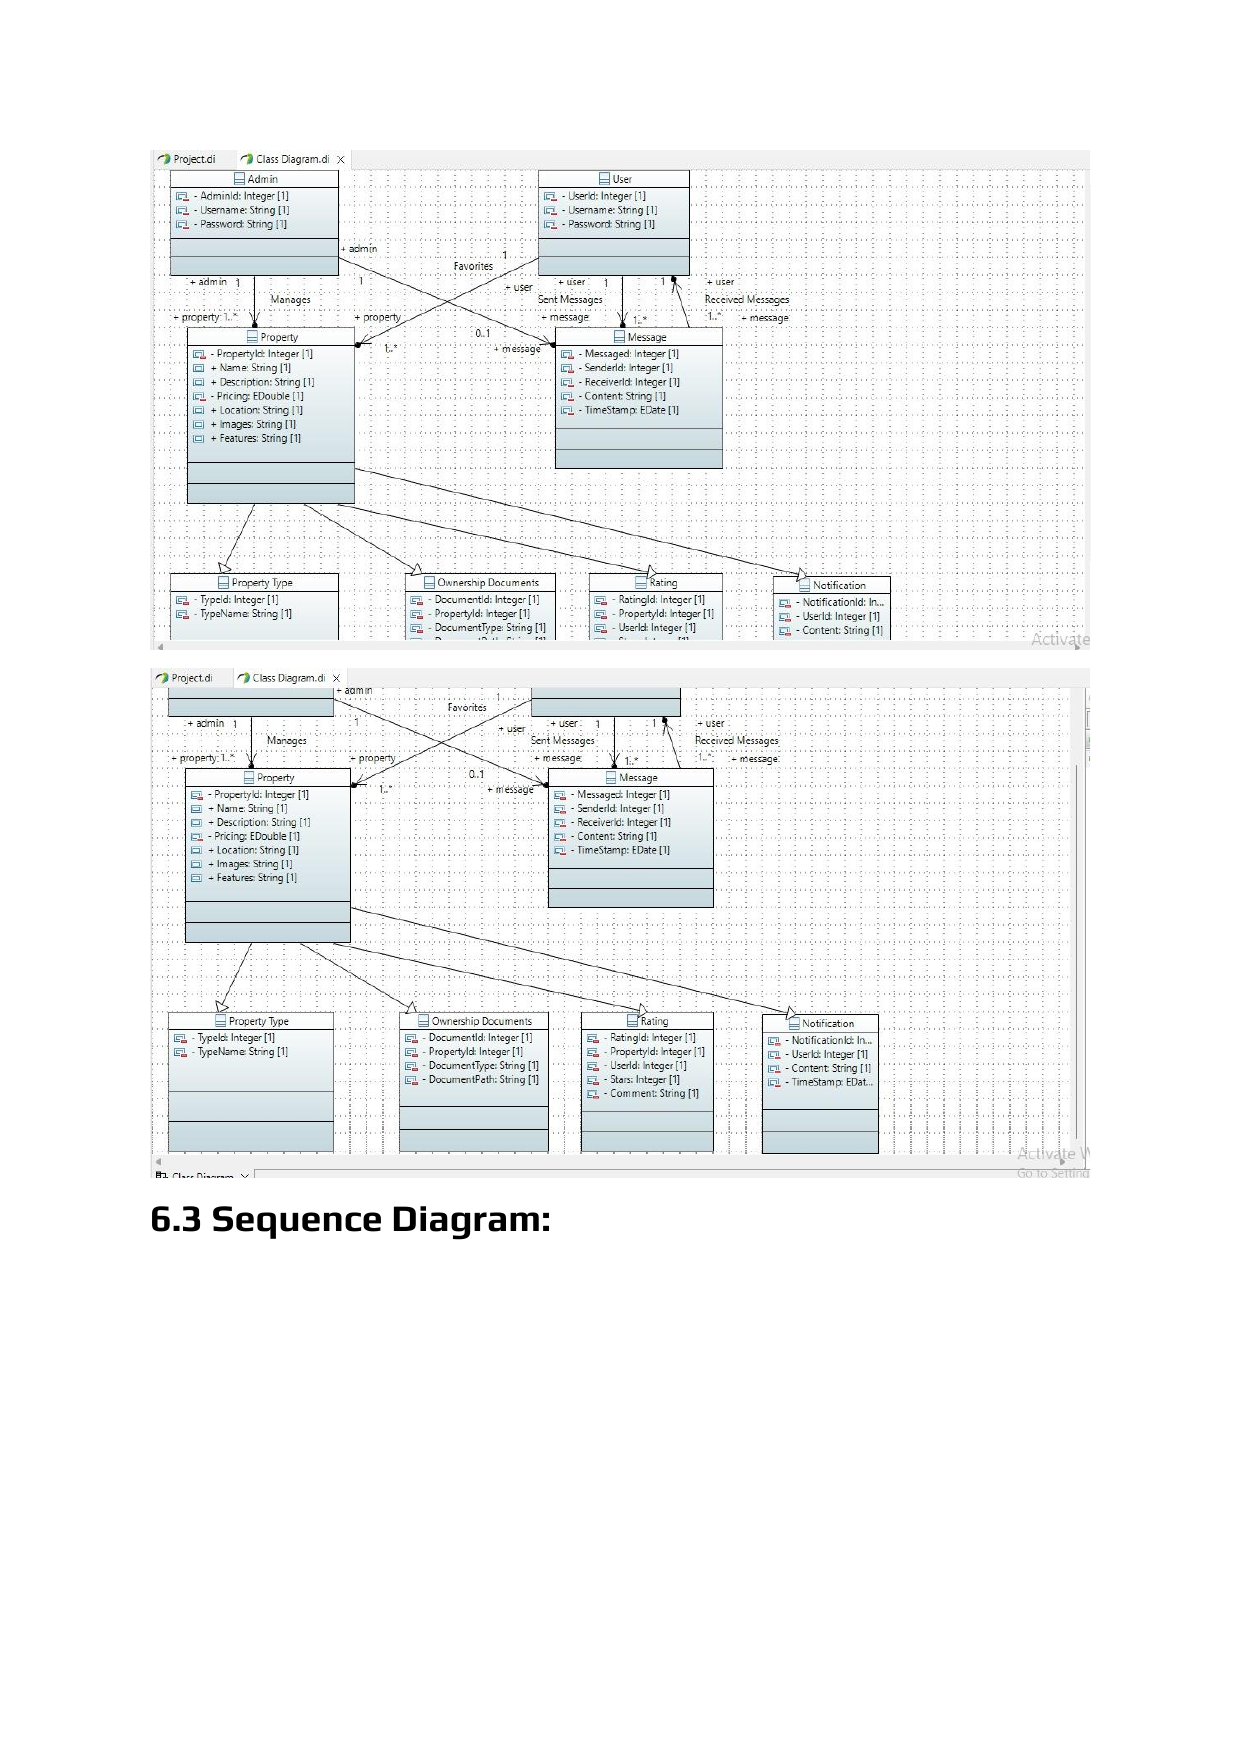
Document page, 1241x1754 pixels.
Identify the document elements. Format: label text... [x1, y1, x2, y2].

text 6.3 Sequence Diagram: [150, 1196, 1090, 1240]
picture [150, 150, 1091, 650]
picture [150, 668, 1091, 1178]
